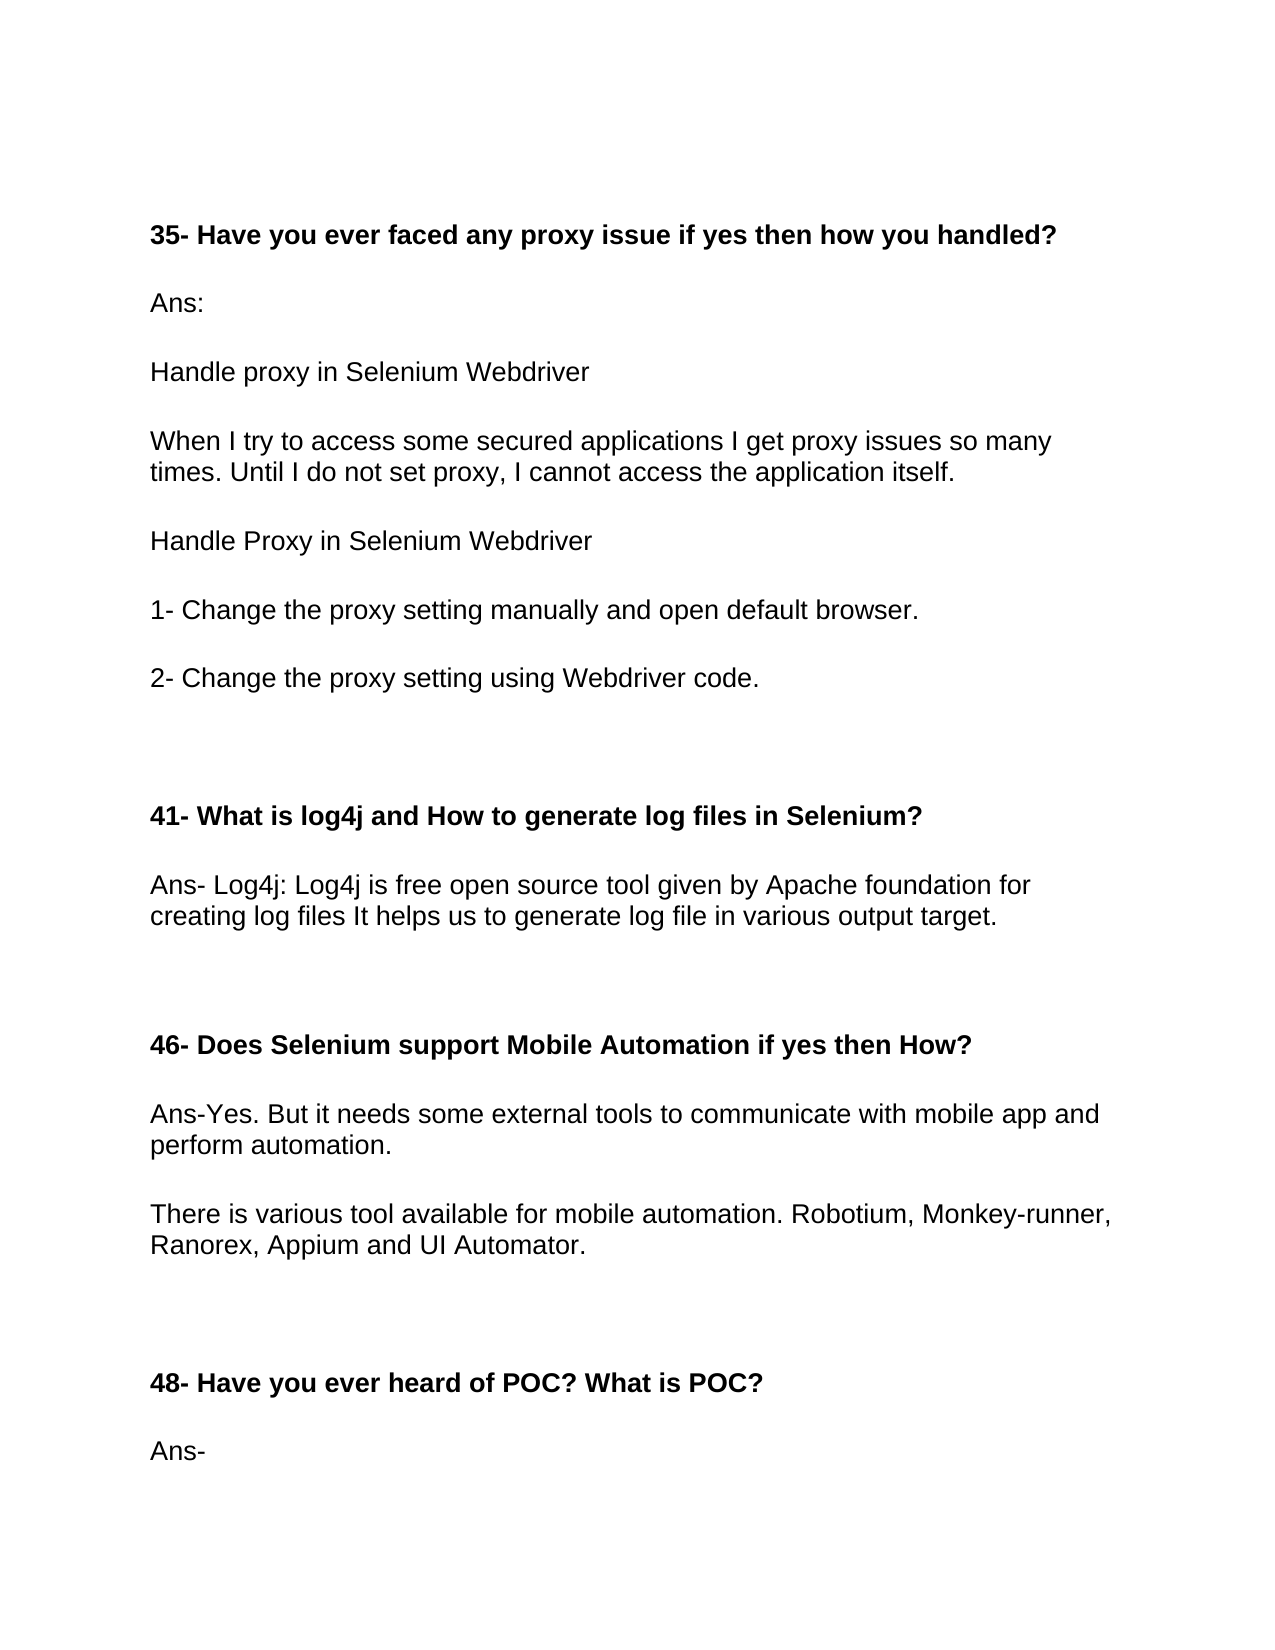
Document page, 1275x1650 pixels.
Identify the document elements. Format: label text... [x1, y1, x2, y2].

text Ans-Yes. But it needs some external tools to communicate with mobile app and perform automation. [150, 1098, 1125, 1160]
text Handle proxy in Selenium Webdriver [150, 356, 1125, 387]
text 48- Have you ever heard of POC? What is POC? [150, 1367, 1125, 1398]
text Handle Proxy in Selenium Webdriver [150, 525, 1125, 556]
text Ans- [150, 1435, 1125, 1467]
text When I try to access some secured applications I get proxy issues so many times. Until I do not set proxy, I cannot access the application itself. [150, 425, 1125, 487]
text Ans: [150, 287, 1125, 319]
text 46- Does Selenium support Mobile Automation if yes then How? [150, 1029, 1125, 1060]
text There is various tool available for mobile automation. Robotium, Monkey-runner, Ranorex, Appium and UI Automator. [150, 1198, 1125, 1260]
text 35- Have you ever faced any proxy issue if yes then how you handled? [150, 219, 1125, 250]
text 1- Change the proxy setting manually and open default browser. [150, 594, 1125, 625]
text Ans- Log4j: Log4j is free open source tool given by Apache foundation for creating log files It helps us to generate log file in various output target. [150, 869, 1125, 931]
text 41- What is log4j and How to generate log files in Selenium? [150, 800, 1125, 831]
text 2- Change the proxy setting using Webdriver code. [150, 662, 1125, 694]
